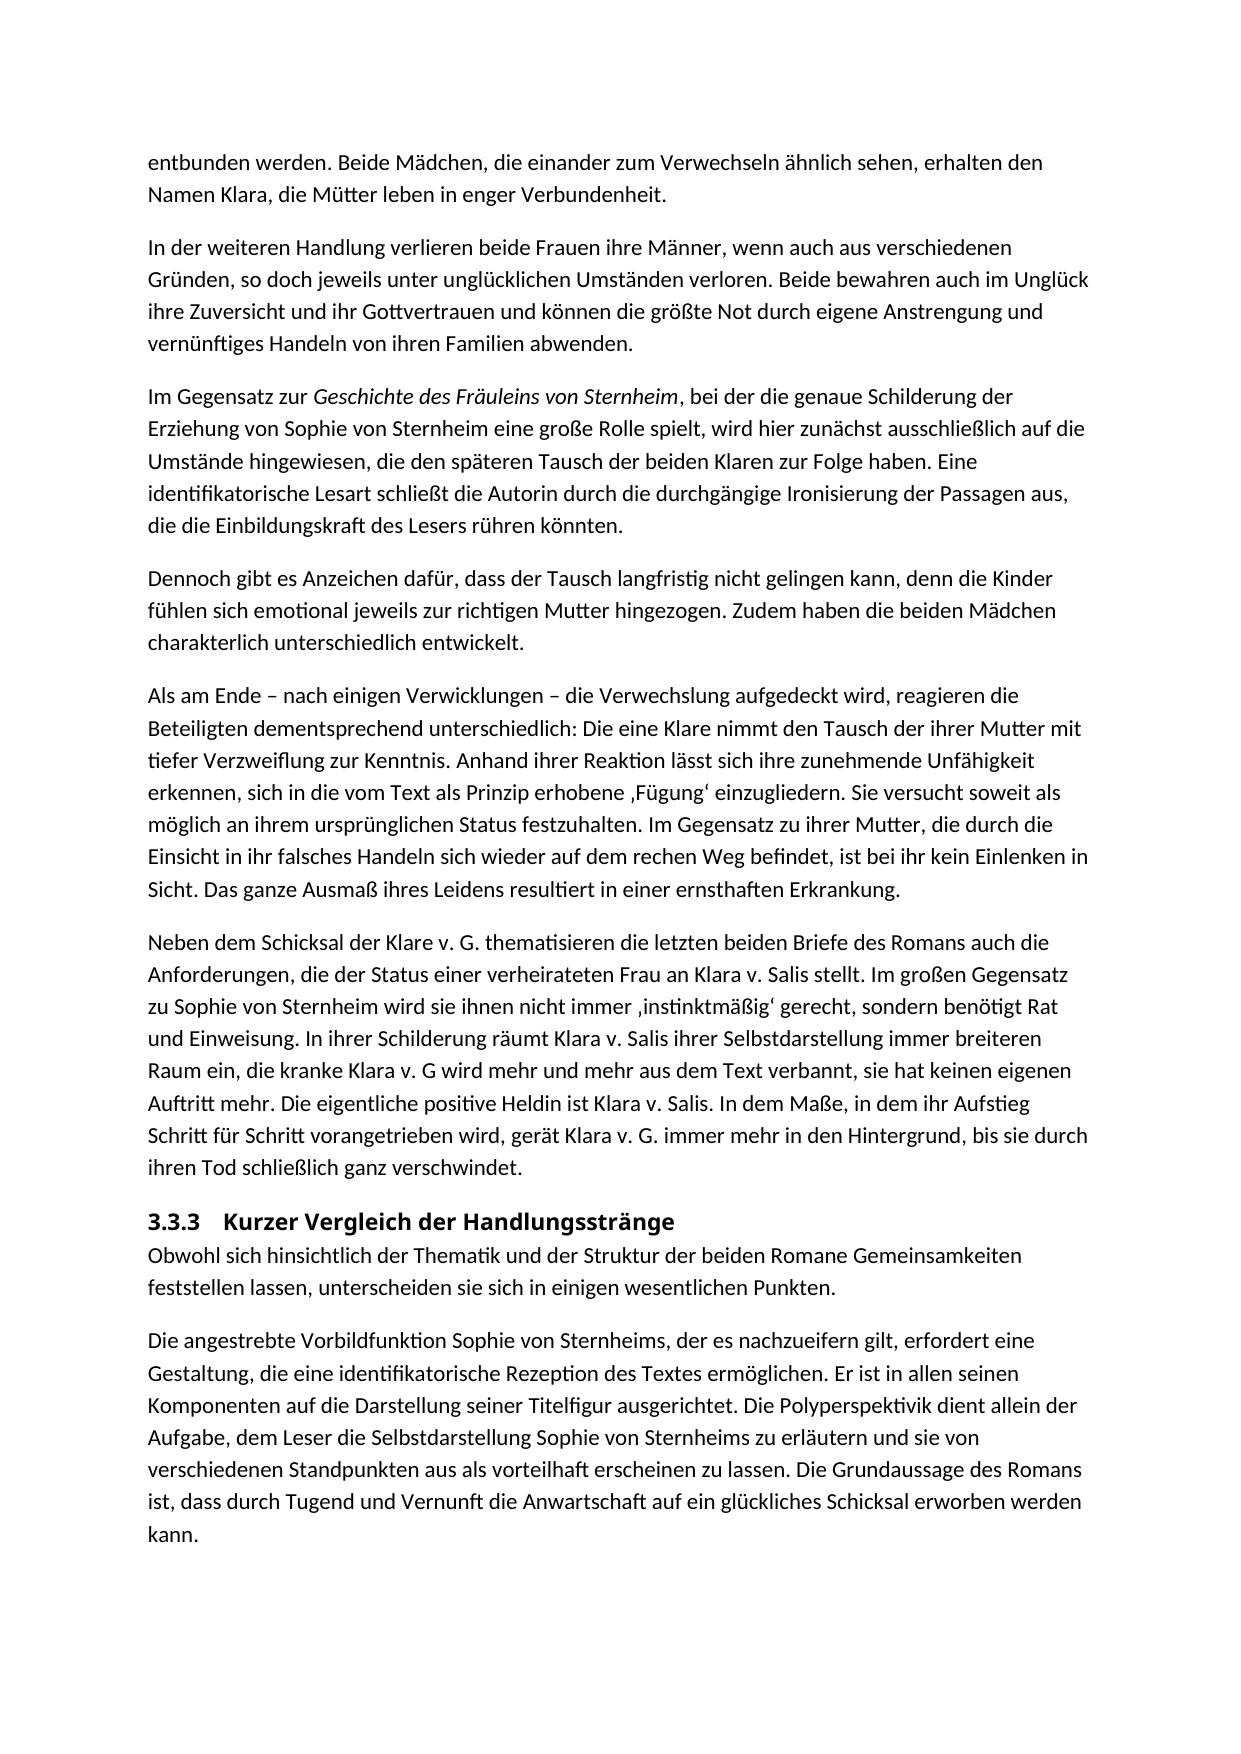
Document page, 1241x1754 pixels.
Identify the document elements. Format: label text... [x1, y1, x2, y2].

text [148, 148, 1093, 208]
text Obwohl sich hinsichtlich der Thematik und der Struktur der beiden Romane Gemeinsamkeiten feststellen lassen, unterscheiden sie sich in einigen wesentlichen Punkten. [148, 1241, 1093, 1302]
text Im Gegensatz zur Geschichte des Fräuleins von Sternheim, bei der die genaue Schilderung der Erziehung von Sophie von Sternheim eine große Rolle spielt, wird hier zunächst ausschließlich auf die Umstände hingewiesen, die den späteren Tausch der beiden Klaren zur Folge haben. Eine identifikatorische Lesart schließt die Autorin durch die durchgängige Ironisierung der Passagen aus, die die Einbildungskraft des Lesers rühren könnten. [148, 382, 1093, 539]
text Dennoch gibt es Anzeichen dafür, dass der Tausch langfristig nicht gelingen kann, denn die Kinder fühlen sich emotional jeweils zur richtigen Mutter hingezogen. Zudem haben die beiden Mädchen charakterlich unterschiedlich entwickelt. [148, 564, 1093, 657]
text Die angestrebte Vorbildfunktion Sophie von Sternheims, der es nachzueifern gilt, erfordert eine Gestaltung, die eine identifikatorische Rezeption des Textes ermöglichen. Er ist in allen seinen Komponenten auf die Darstellung seiner Titelfigur ausgerichtet. Die Polyperspektivik dient allein der Aufgabe, dem Leser die Selbstdarstellung Sophie von Sternheims zu erläutern und sie von verschiedenen Standpunkten aus als vorteilhaft erscheinen zu lassen. Die Grundaussage des Romans ist, dass durch Tugend und Vernunft die Anwartschaft auf ein glückliches Schicksal erworben werden kann. [148, 1327, 1093, 1548]
text In der weiteren Handlung verlieren beide Frauen ihre Männer, wenn auch aus verschiedenen Gründen, so doch jeweils unter unglücklichen Umständen verloren. Beide bewahren auch im Unglück ihre Zuversicht und ihr Gottvertrauen und können die größte Not durch eigene Anstrengung und vernünftiges Handeln von ihren Familien abwenden. [148, 233, 1093, 357]
text Als am Ende – nach einigen Verwicklungen – die Verwechslung aufgedeckt wird, reagieren die Beteiligten dementsprechend unterschiedlich: Die eine Klare nimmt den Tausch der ihrer Mutter mit tiefer Verzweiflung zur Kenntnis. Anhand ihrer Reaktion lässt sich ihre zunehmende Unfähigkeit erkennen, sich in die vom Text als Prinzip erhobene ‚Fügung‘ einzugliedern. Sie versucht soweit als möglich an ihrem ursprünglichen Status festzuhalten. Im Gegensatz zu ihrer Mutter, die durch die Einsicht in ihr falsches Handeln sich wieder auf dem rechen Weg befindet, ist bei ihr kein Einlenken in Sicht. Das ganze Ausmaß ihres Leidens resultiert in einer ernsthaften Erkrankung. [148, 682, 1093, 903]
subtitle Kurzer Vergleich der Handlungsstränge [148, 1206, 1093, 1237]
text Neben dem Schicksal der Klare v. G. thematisieren die letzten beiden Briefe des Romans auch die Anforderungen, die der Status einer verheirateten Frau an Klara v. Salis stellt. Im großen Gegensatz zu Sophie von Sternheim wird sie ihnen nicht immer ‚instinktmäßig‘ gerecht, sondern benötigt Rat und Einweisung. In ihrer Schilderung räumt Klara v. Salis ihrer Selbstdarstellung immer breiteren Raum ein, die kranke Klara v. G wird mehr und mehr aus dem Text verbannt, sie hat keinen eigenen Auftritt mehr. Die eigentliche positive Heldin ist Klara v. Salis. In dem Maße, in dem ihr Aufstieg Schritt für Schritt vorangetrieben wird, gerät Klara v. G. immer mehr in den Hintergrund, bis sie durch ihren Tod schließlich ganz verschwindet. [148, 928, 1093, 1181]
